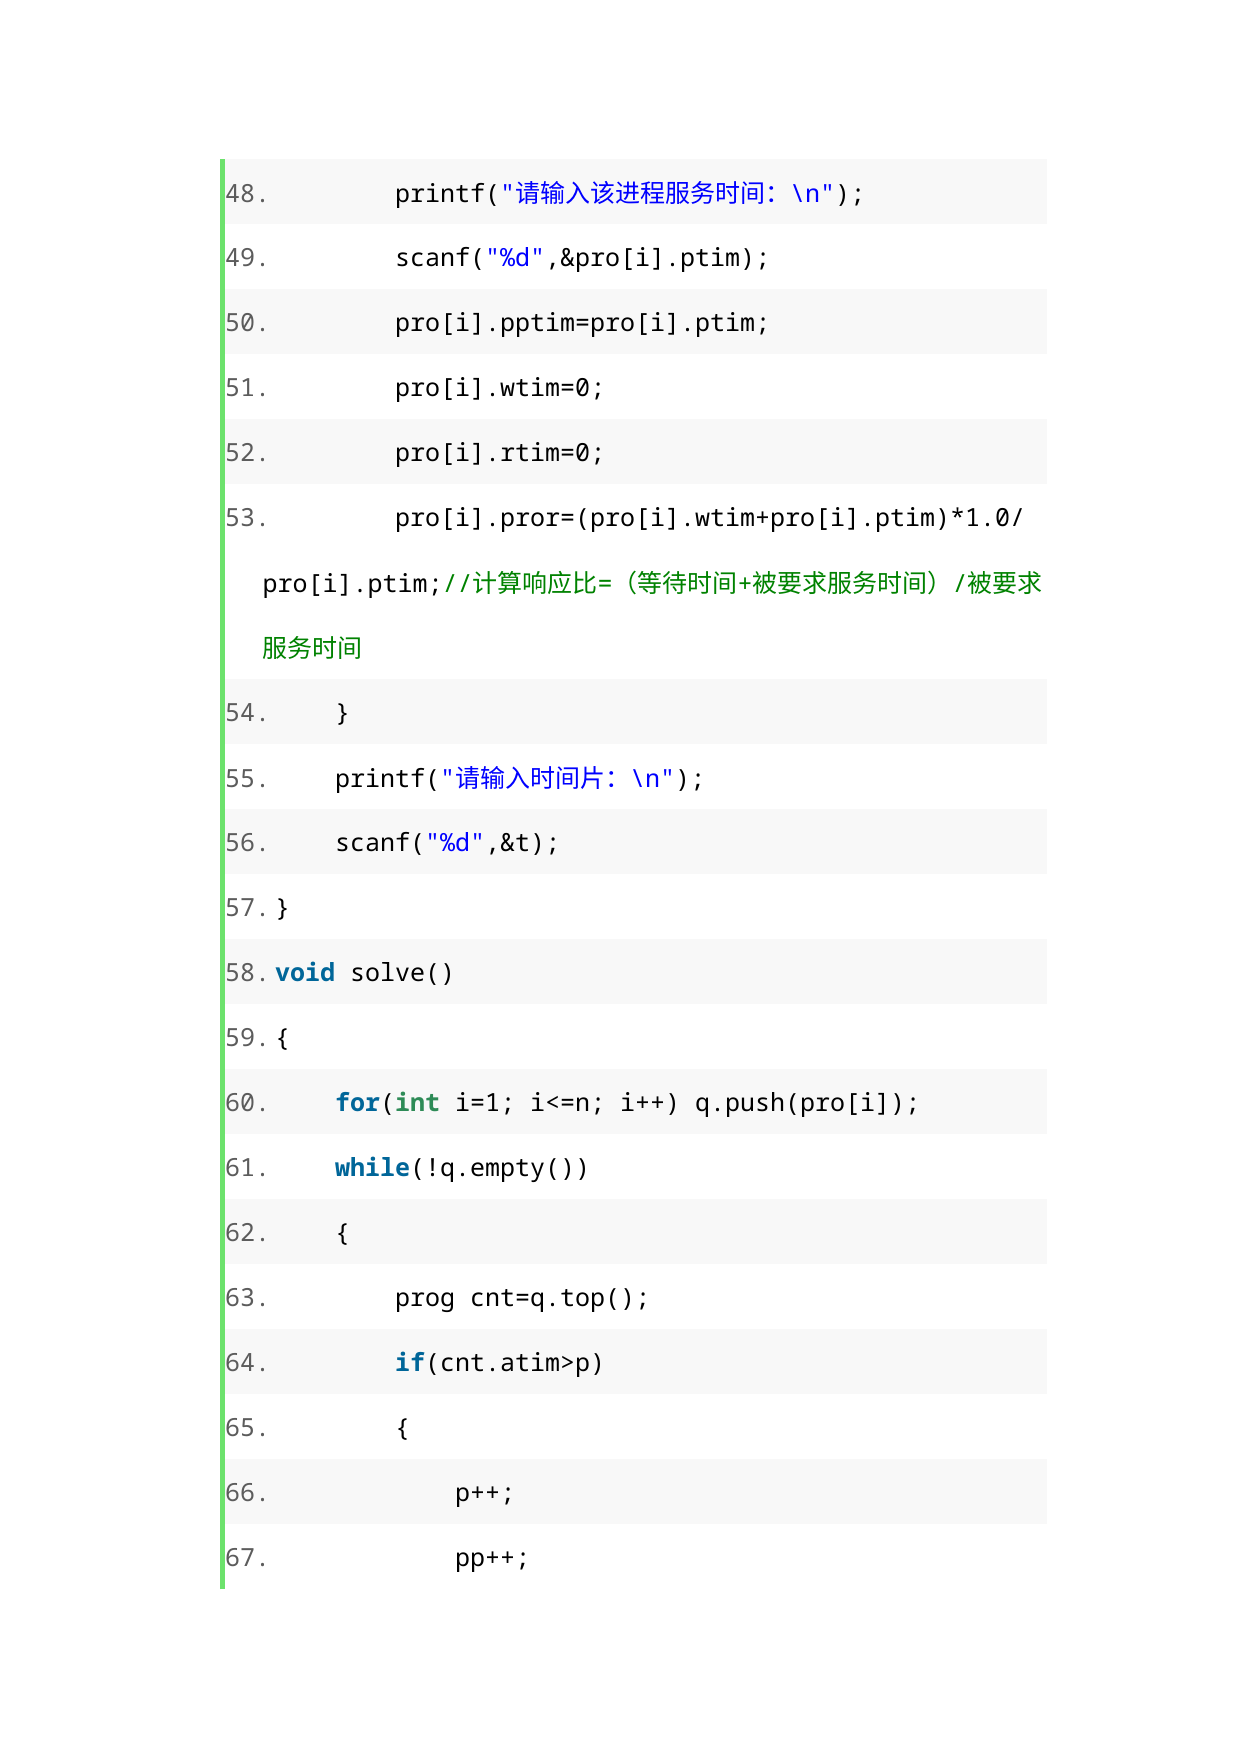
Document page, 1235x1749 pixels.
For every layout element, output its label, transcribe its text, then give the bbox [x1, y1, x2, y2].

list for(int i=1; i<=n; i++) q.push(pro[i]); [225, 1069, 1047, 1134]
list scanf("%d",&t); [225, 809, 1047, 874]
list printf("请输入该进程服务时间：\n"); [225, 159, 1047, 224]
list prog cnt=q.top(); [225, 1264, 1047, 1329]
list while(!q.empty()) [225, 1134, 1047, 1199]
list { [225, 1199, 1047, 1264]
list void solve() [225, 939, 1047, 1004]
list pp++; [225, 1524, 1047, 1589]
list } [225, 874, 1047, 939]
list { [225, 1394, 1047, 1459]
list p++; [225, 1459, 1047, 1524]
list pro[i].pror=(pro[i].wtim+pro[i].ptim)*1.0/pro[i].ptim;//计算响应比=（等待时间+被要求服务时间）/被要求服务时间 [225, 484, 1047, 679]
list pro[i].wtim=0; [225, 354, 1047, 419]
list } [225, 679, 1047, 744]
list if(cnt.atim>p) [225, 1329, 1047, 1394]
list scanf("%d",&pro[i].ptim); [225, 224, 1047, 289]
list pro[i].pptim=pro[i].ptim; [225, 289, 1047, 354]
list pro[i].rtim=0; [225, 419, 1047, 484]
list printf("请输入时间片：\n"); [225, 744, 1047, 809]
list { [225, 1004, 1047, 1069]
